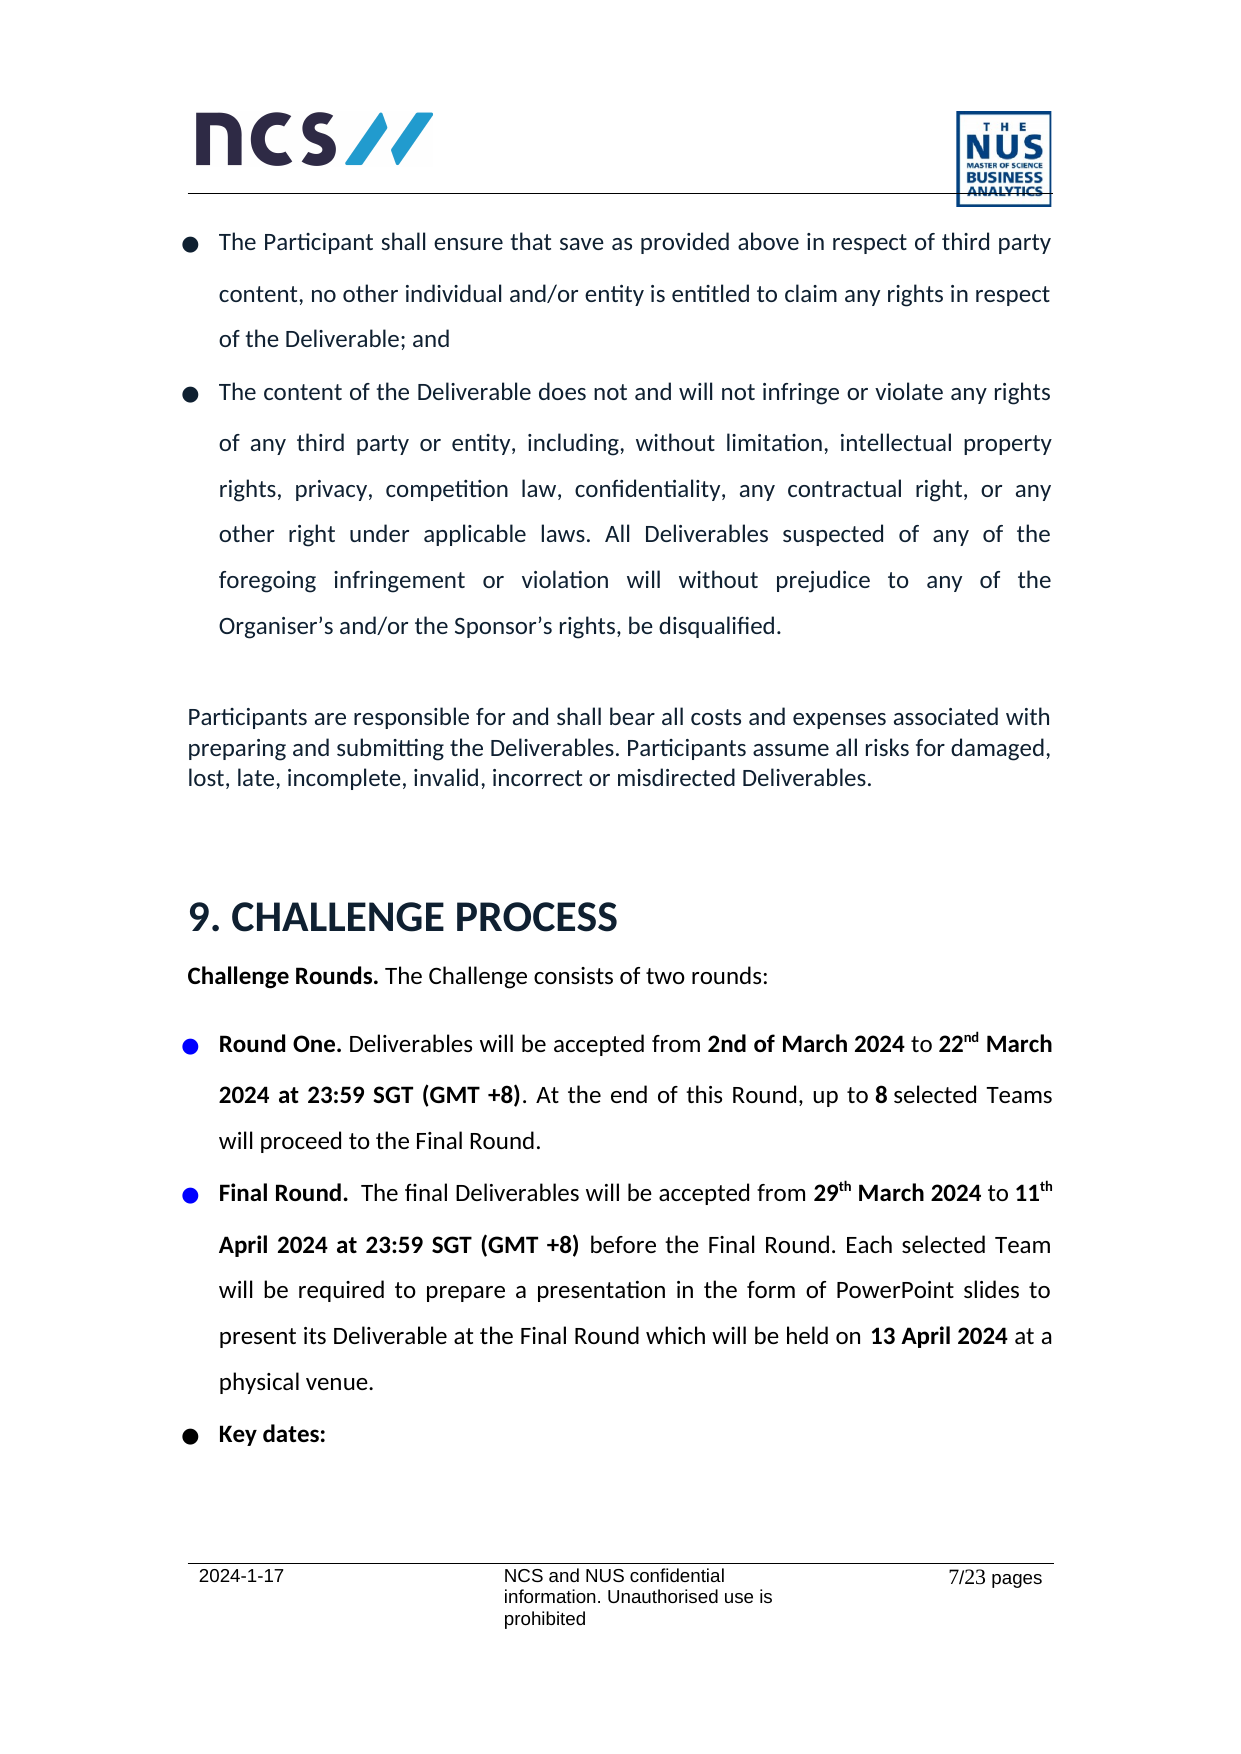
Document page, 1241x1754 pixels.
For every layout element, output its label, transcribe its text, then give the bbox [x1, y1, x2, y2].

list Round One. Deliverables will be accepted from 2nd of March 2024 to 22nd March 2024 at 23:59 SGT (GMT +8). At the end of this Round, up to 8 selected Teams will proceed to the Final Round. [181, 1022, 1053, 1156]
list The content of the Deliverable does not and will not infringe or violate any rights of any third party or entity, including, without limitation, intellectual property rights, privacy, competition law, confidentiality, any contractual right, or any other right under applicable laws. All Deliverables suspected of any of the foregoing infringement or violation will without prejudice to any of the Organiser’s and/or the Sponsor’s rights, be disqualified. [181, 369, 1053, 641]
picture [956, 111, 1052, 193]
text Participants are responsible for and shall bear all costs and expenses associated with preparing and submitting the Deliverables. Participants assume all risks for damaged, lost, late, incomplete, invalid, incorrect or misdirected Deliverables. [187, 701, 1053, 793]
picture [194, 111, 434, 167]
list The Participant shall ensure that save as provided above in respect of third party content, no other individual and/or entity is entitled to claim any rights in respect of the Deliverable; and [181, 220, 1053, 354]
text Challenge Rounds. The Challenge consists of two rounds: [187, 960, 1053, 990]
picture [956, 194, 1052, 207]
list Final Round. The final Deliverables will be accepted from 29th March 2024 to 11th April 2024 at 23:59 SGT (GMT +8) before the Final Round. Each selected Team will be required to prepare a presentation in the form of PowerPoint slides to present its Deliverable at the Final Round which will be held on 13 April 2024 at a physical venue. [181, 1171, 1053, 1397]
text 9. CHALLENGE PROCESS [187, 889, 1053, 943]
list Key dates: [181, 1412, 1053, 1454]
